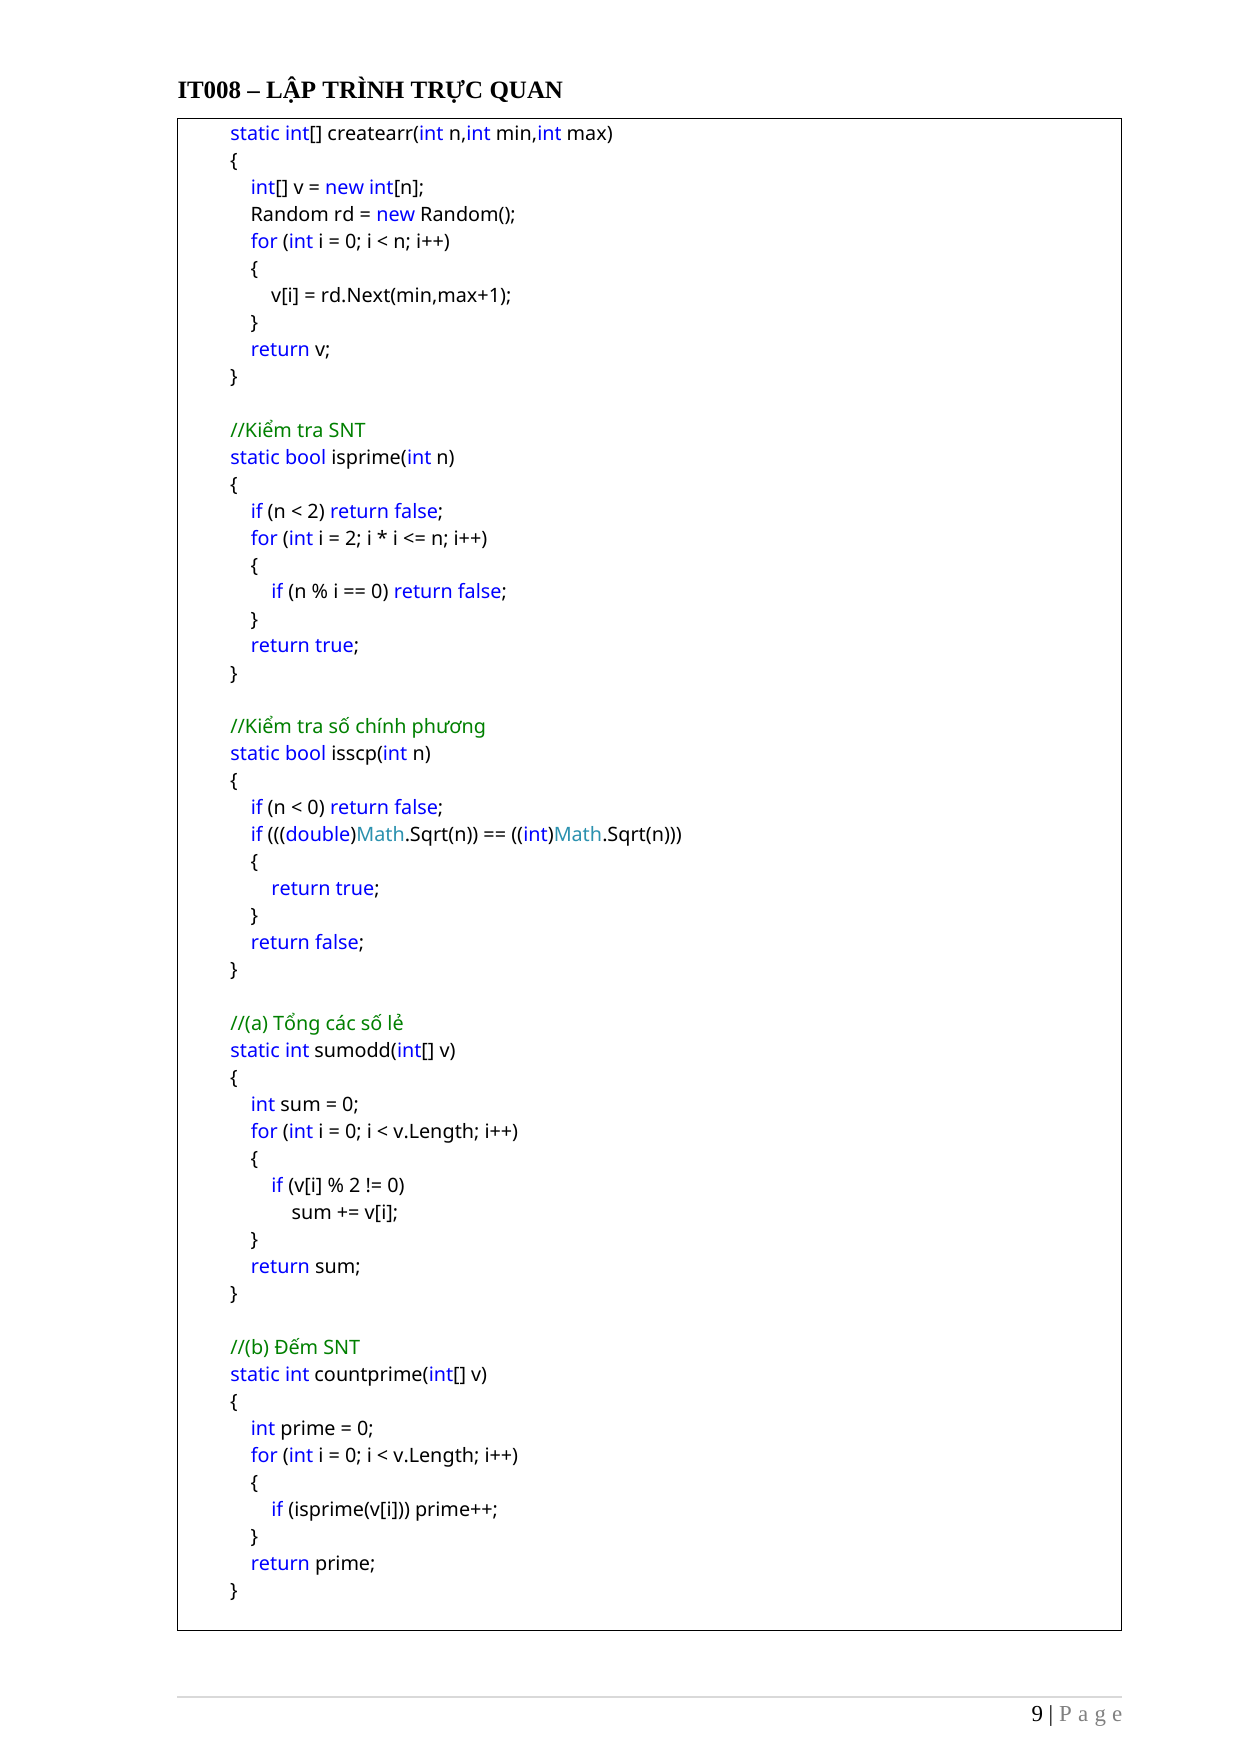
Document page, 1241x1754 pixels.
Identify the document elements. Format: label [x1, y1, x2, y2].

table_header [178, 119, 1121, 1630]
